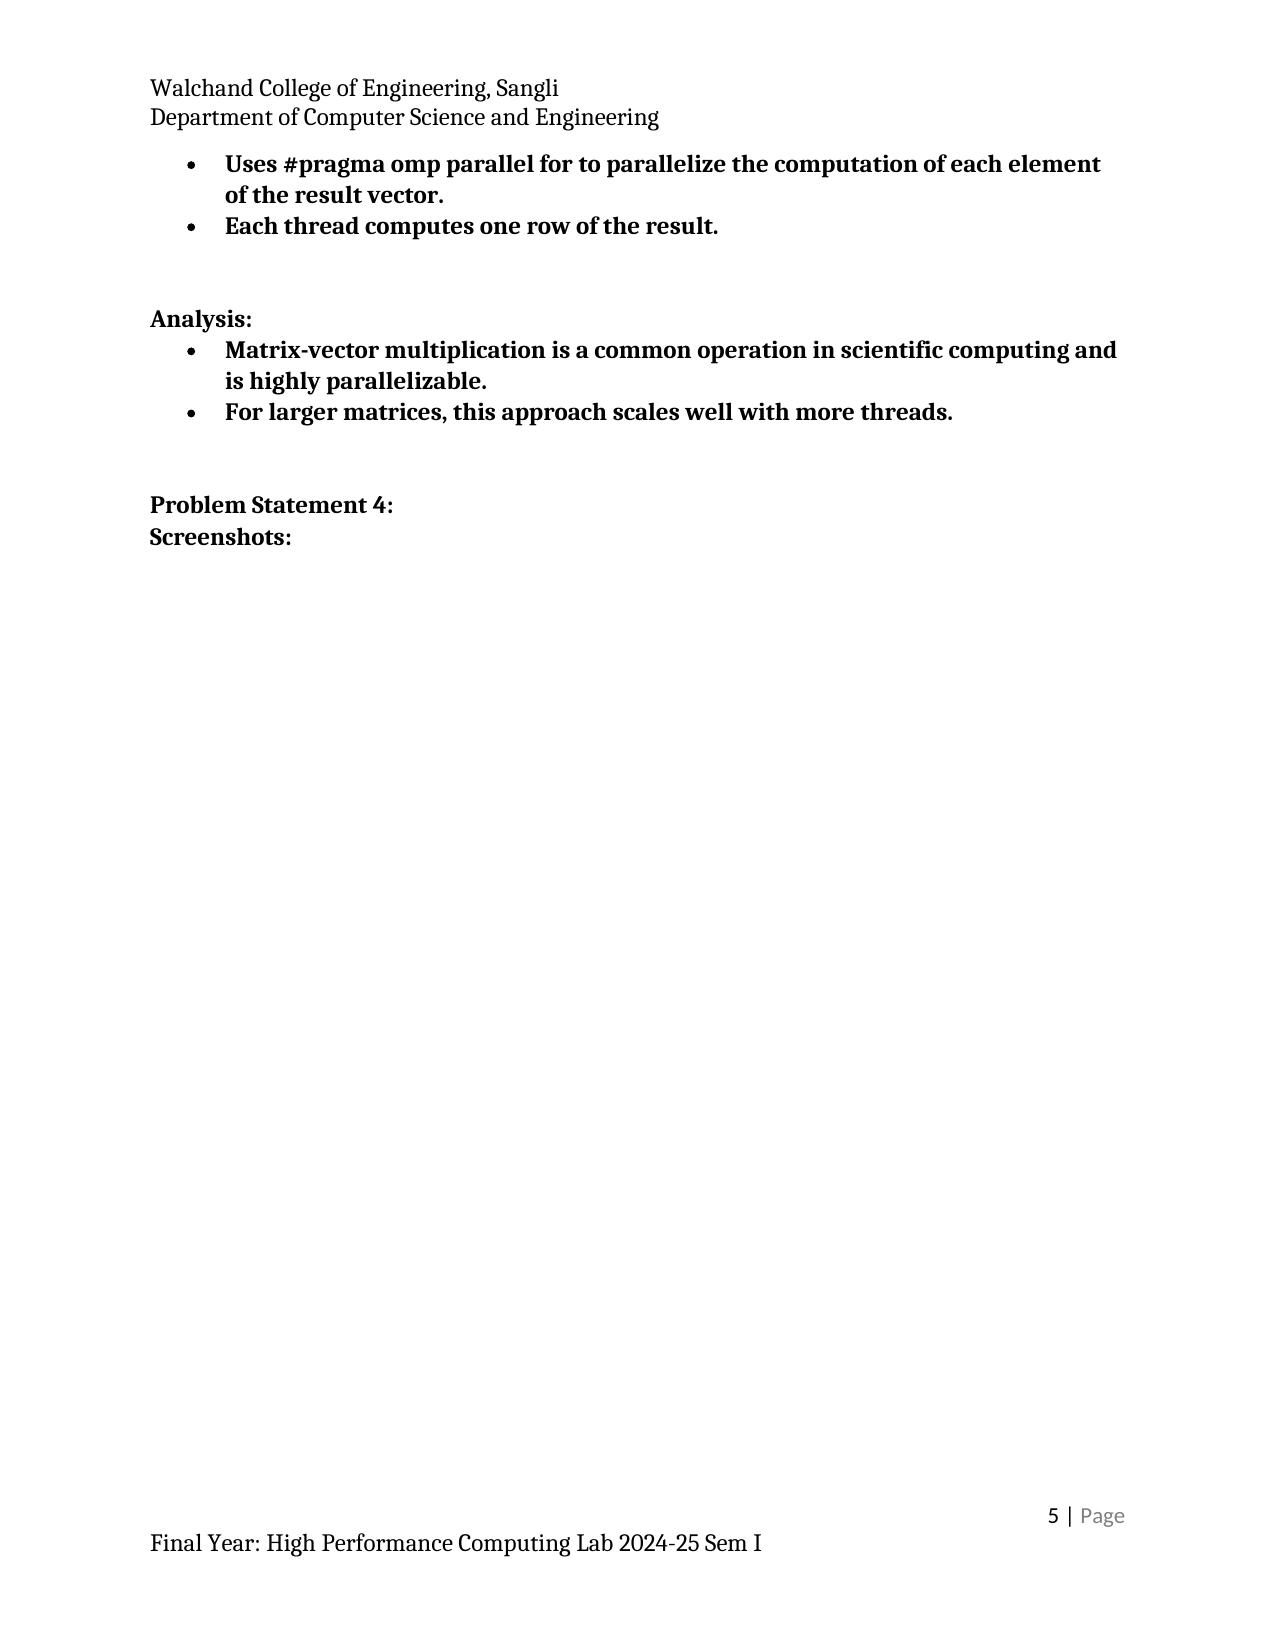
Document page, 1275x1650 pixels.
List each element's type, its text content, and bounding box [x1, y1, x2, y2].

list Uses #pragma omp parallel for to parallelize the computation of each element of the result vector. [187, 150, 1125, 210]
text Problem Statement 4: [150, 491, 1125, 520]
text Analysis: [150, 305, 1125, 334]
list Each thread computes one row of the result. [187, 212, 1125, 241]
list For larger matrices, this approach scales well with more threads. [187, 398, 1125, 427]
text Screenshots: [150, 522, 1125, 551]
list Matrix-vector multiplication is a common operation in scientific computing and is highly parallelizable. [187, 336, 1125, 396]
